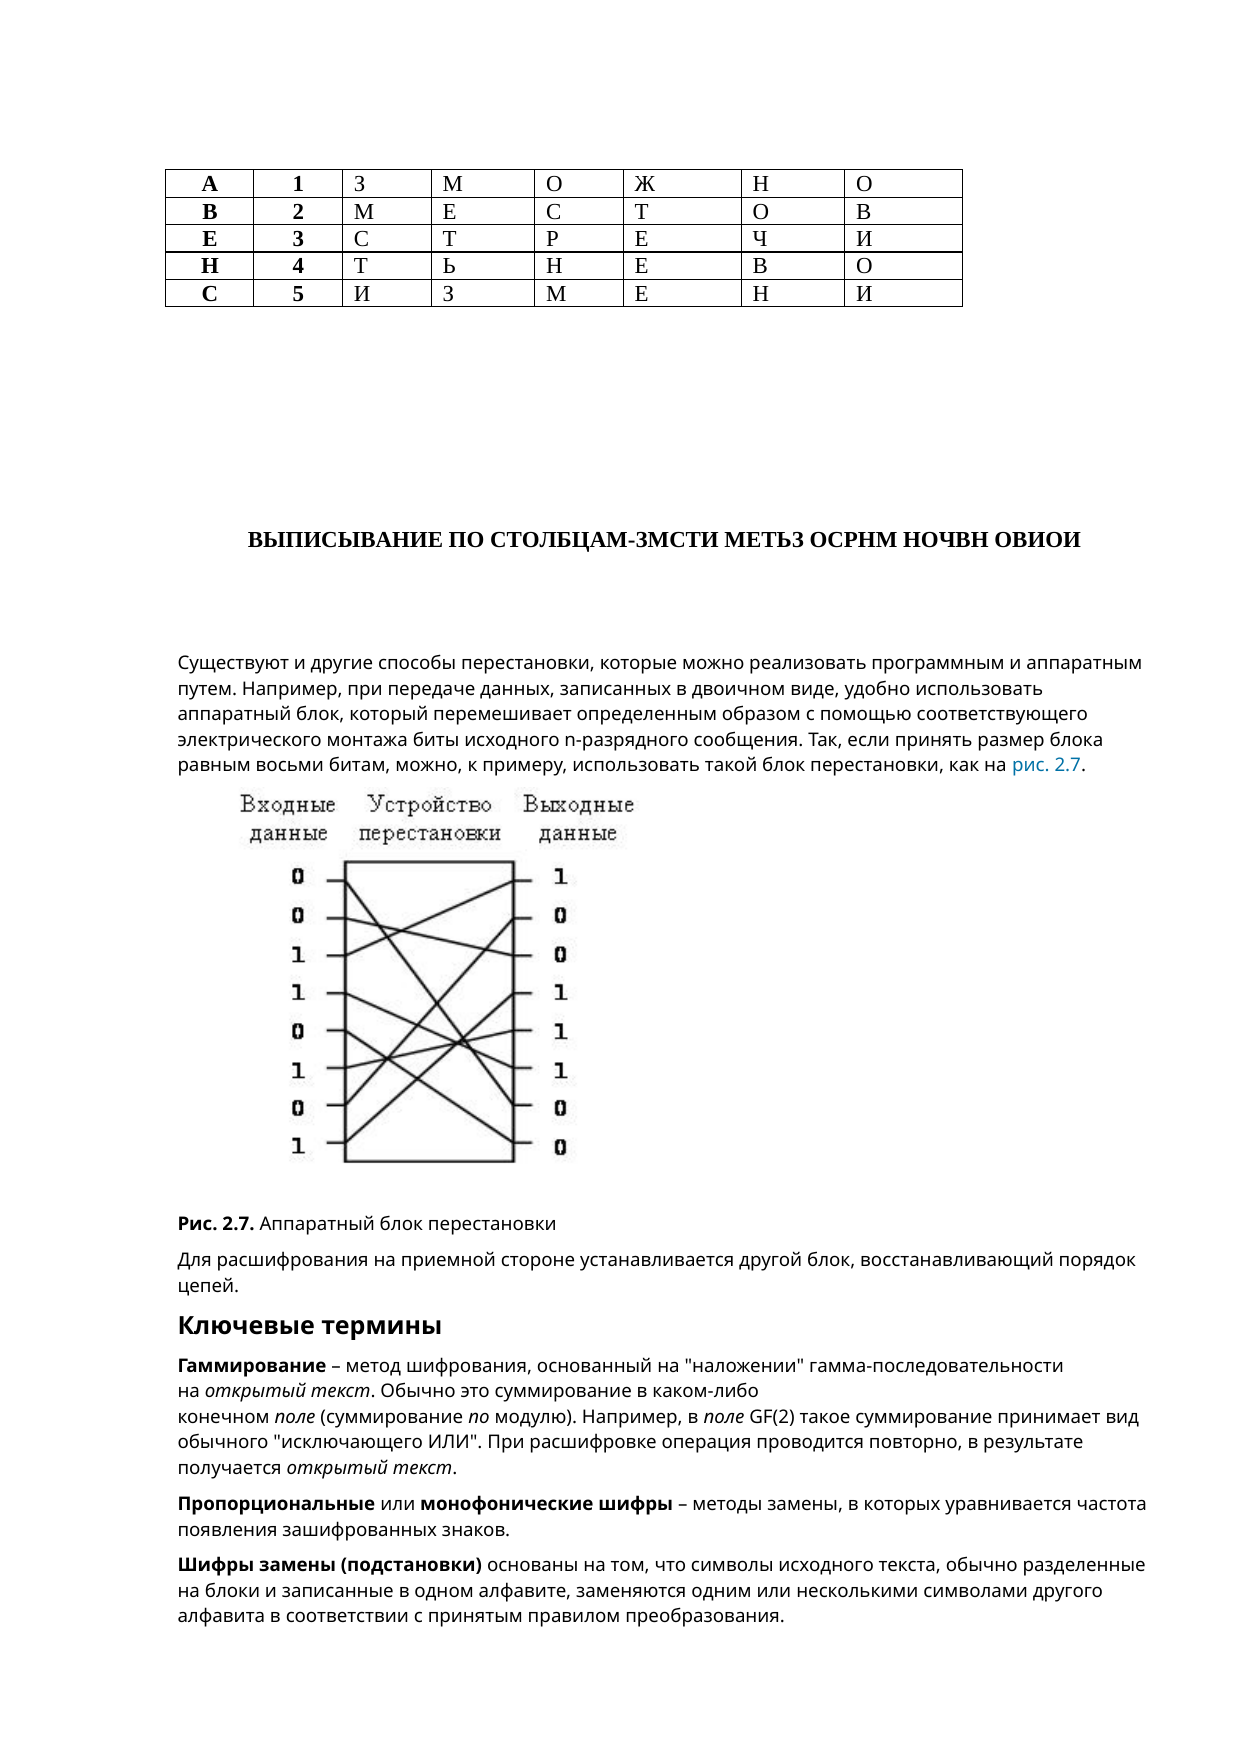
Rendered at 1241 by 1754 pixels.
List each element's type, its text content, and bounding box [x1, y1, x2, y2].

table_cell 4 [254, 253, 342, 279]
table_header Н [742, 170, 844, 197]
text Рис. 2.7. Аппаратный блок перестановки [177, 1185, 1152, 1236]
table_cell В [742, 253, 844, 279]
table_cell М [535, 280, 623, 306]
table_cell Т [432, 225, 534, 251]
table_cell И [845, 280, 962, 306]
text ВЫПИСЫВАНИЕ ПО СТОЛБЦАМ-ЗМСТИ МЕТЬЗ ОСРНМ НОЧВН ОВИОИ [177, 526, 1152, 553]
table_header М [432, 170, 534, 197]
text Пропорциональные или монофонические шифры – методы замены, в которых уравнивается частота появления зашифрованных знаков. [177, 1490, 1152, 1541]
table_cell Н [742, 280, 844, 306]
picture [177, 787, 685, 1185]
table_header А [166, 170, 253, 197]
table_cell Р [535, 225, 623, 251]
text Существуют и другие способы перестановки, которые можно реализовать программным и аппаратным путем. Например, при передаче данных, записанных в двоичном виде, удобно использовать аппаратный блок, который перемешивает определенным образом с помощью соответствующего электрического монтажа биты исходного n-разрядного сообщения. Так, если принять размер блока равным восьми битам, можно, к примеру, использовать такой блок перестановки, как на рис. 2.7. [177, 649, 1152, 777]
text Для расшифрования на приемной стороне устанавливается другой блок, восстанавливающий порядок цепей. [177, 1246, 1152, 1297]
table_header 1 [254, 170, 342, 197]
table_cell З [432, 280, 534, 306]
table_cell Н [166, 253, 253, 279]
table_cell В [845, 198, 962, 224]
table_cell Т [343, 253, 431, 279]
table_header З [343, 170, 431, 197]
text Шифры замены (подстановки) основаны на том, что символы исходного текста, обычно разделенные на блоки и записанные в одном алфавите, заменяются одним или несколькими символами другого алфавита в соответствии с принятым правилом преобразования. [177, 1552, 1152, 1628]
table_cell 3 [254, 225, 342, 251]
table_cell 2 [254, 198, 342, 224]
table_cell С [535, 198, 623, 224]
table_cell О [742, 198, 844, 224]
table_header О [845, 170, 962, 197]
table_cell Е [166, 225, 253, 251]
table_cell Е [624, 225, 741, 251]
table_cell С [166, 280, 253, 306]
table_cell О [845, 253, 962, 279]
table_cell Е [432, 198, 534, 224]
text Ключевые термины [177, 1308, 1152, 1342]
table_cell М [343, 198, 431, 224]
table_cell И [343, 280, 431, 306]
table_cell Е [624, 253, 741, 279]
table_cell Е [624, 280, 741, 306]
table_cell 5 [254, 280, 342, 306]
table_cell В [166, 198, 253, 224]
table_cell Ч [742, 225, 844, 251]
table_header Ж [624, 170, 741, 197]
text Гаммирование – метод шифрования, основанный на "наложении" гамма-последовательности на открытый текст. Обычно это суммирование в каком-либо конечном поле (суммирование по модулю). Например, в поле GF(2) такое суммирование принимает вид обычного "исключающего ИЛИ". При расшифровке операция проводится повторно, в результате получается открытый текст. [177, 1352, 1152, 1480]
table_cell Н [535, 253, 623, 279]
table_cell И [845, 225, 962, 251]
table_header О [535, 170, 623, 197]
table_cell Т [624, 198, 741, 224]
table_cell С [343, 225, 431, 251]
table_cell Ь [432, 253, 534, 279]
